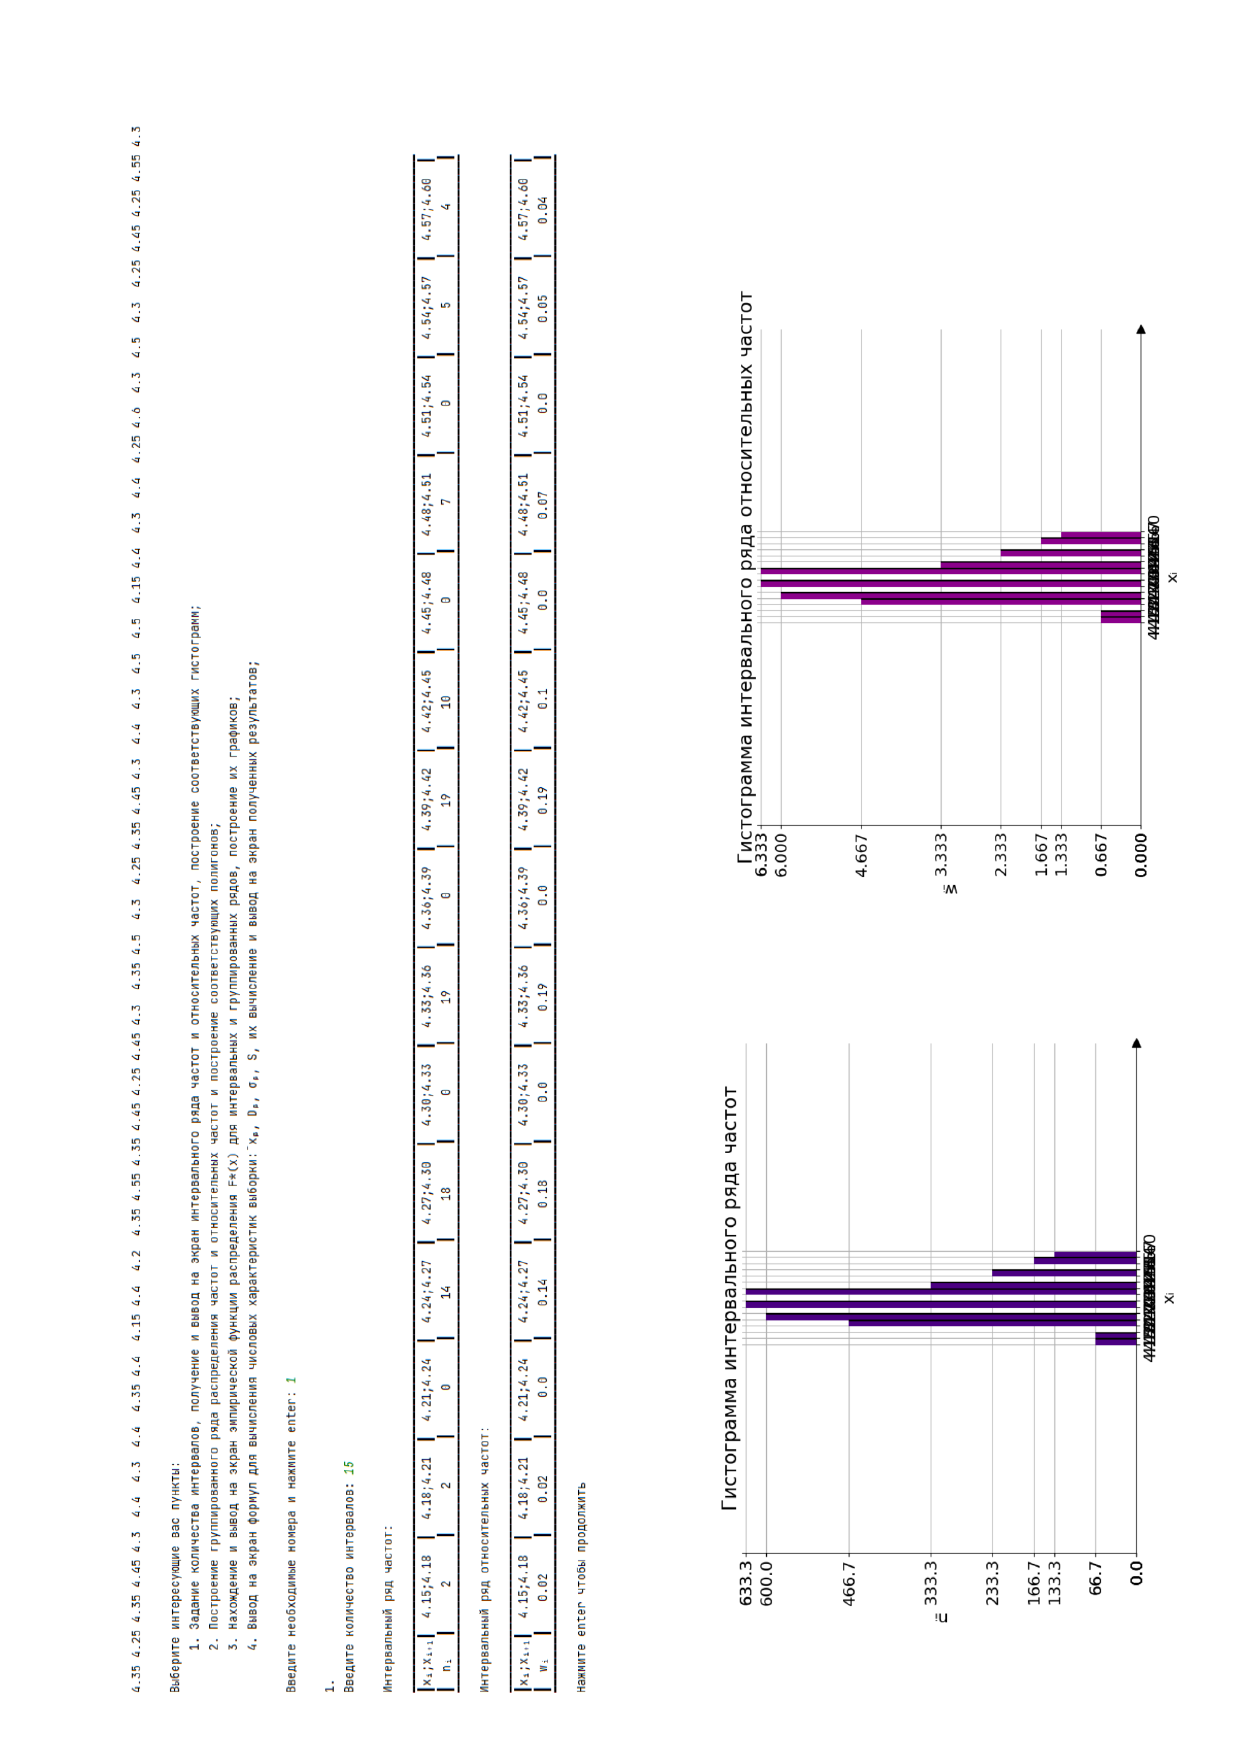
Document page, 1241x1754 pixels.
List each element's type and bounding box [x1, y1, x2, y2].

picture [123, 128, 589, 1696]
picture [698, 266, 1195, 904]
picture [681, 978, 1192, 1634]
